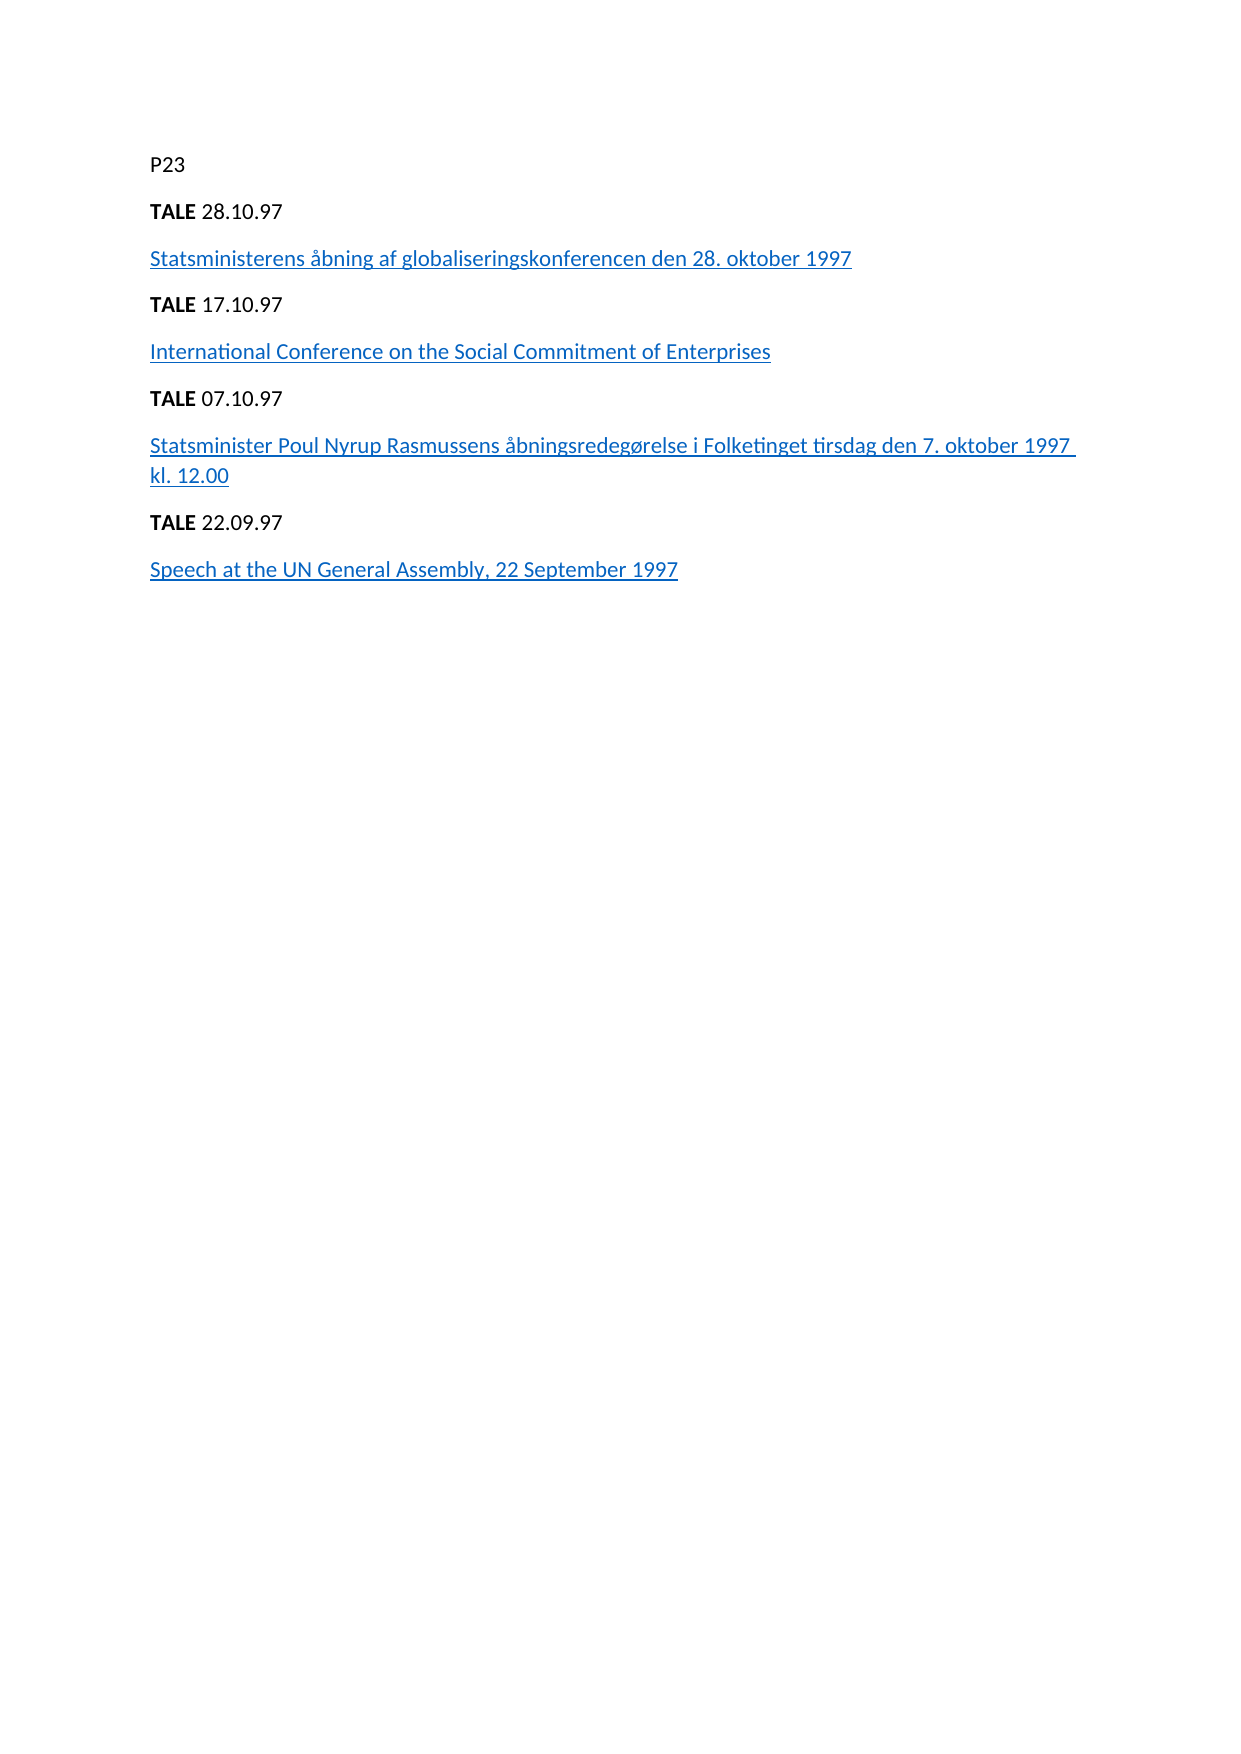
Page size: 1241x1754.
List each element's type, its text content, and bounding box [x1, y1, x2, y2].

text Statsminister Poul Nyrup Rasmussens åbningsredegørelse i Folketinget tirsdag den 7. oktober 1997 kl. 12.00 [150, 431, 1090, 489]
text International Conference on the Social Commitment of Enterprises [150, 337, 1090, 366]
text Statsministerens åbning af globaliseringskonferencen den 28. oktober 1997 [150, 244, 1090, 272]
text TALE 07.10.97 [150, 384, 1090, 412]
text TALE 17.10.97 [150, 291, 1090, 319]
text TALE 22.09.97 [150, 508, 1090, 536]
text Speech at the UN General Assembly, 22 September 1997 [150, 555, 1090, 583]
text P23 [150, 150, 1090, 178]
text TALE 28.10.97 [150, 197, 1090, 225]
